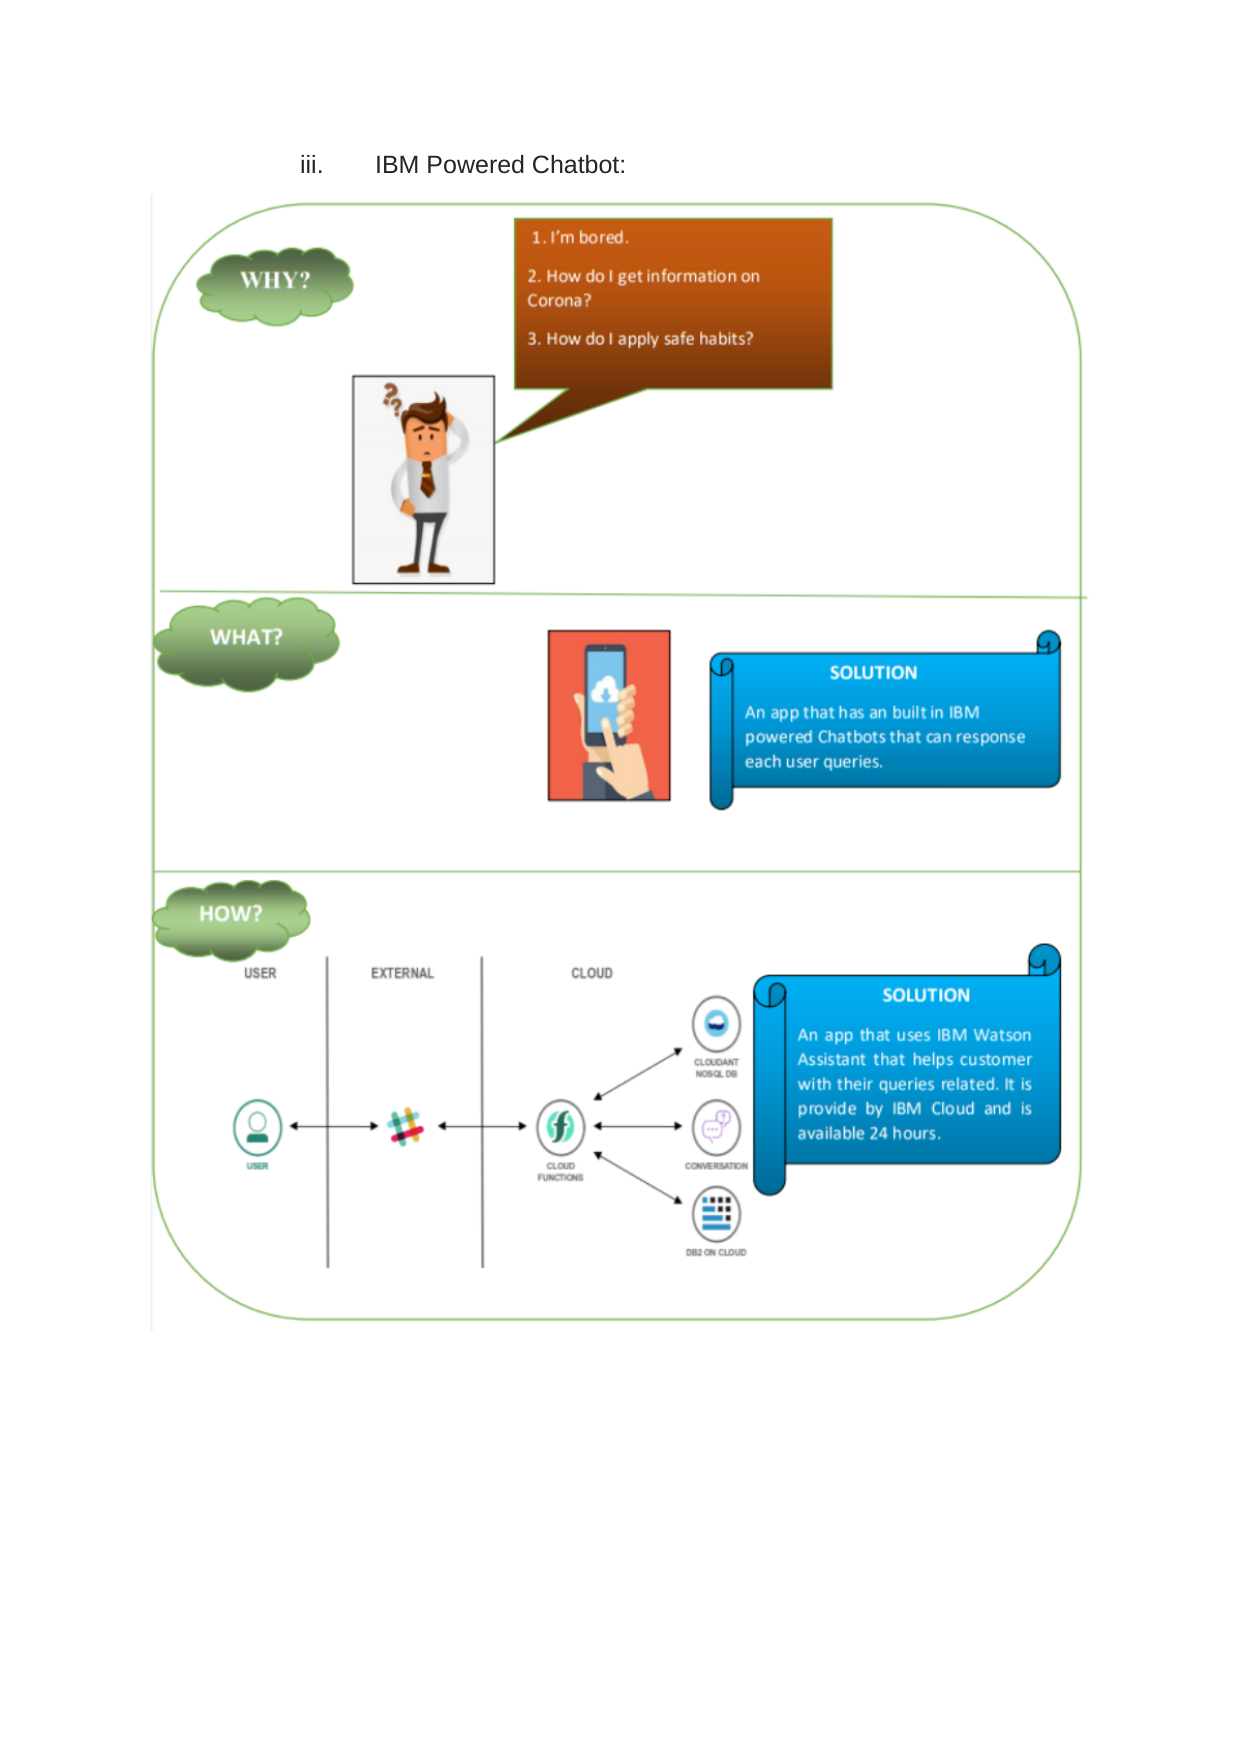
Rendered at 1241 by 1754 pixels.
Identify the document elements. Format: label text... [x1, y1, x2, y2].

picture [151, 195, 1089, 1332]
list IBM Powered Chatbot: [300, 150, 1090, 179]
